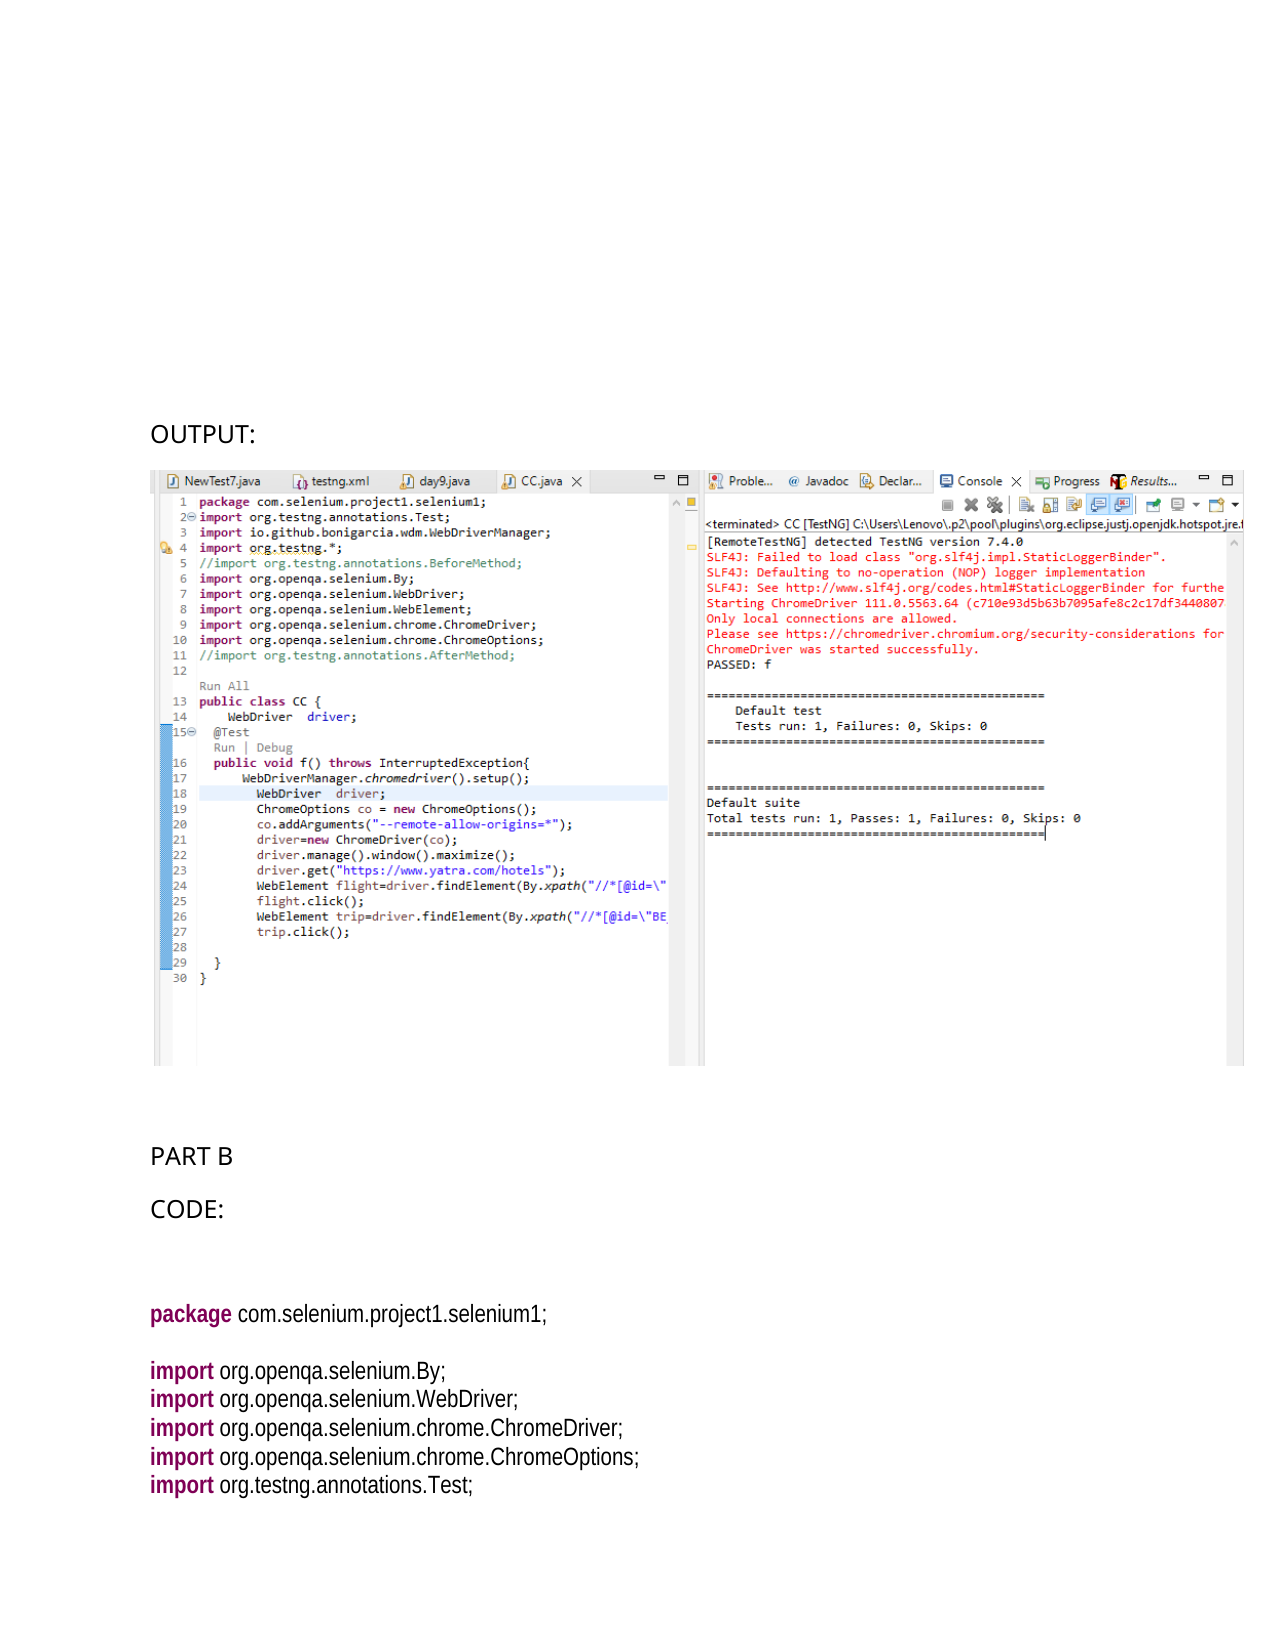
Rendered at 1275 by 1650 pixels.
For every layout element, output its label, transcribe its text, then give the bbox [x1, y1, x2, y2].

text import org.openqa.selenium.chrome.ChromeDriver; [150, 1413, 1125, 1442]
text import org.openqa.selenium.WebDriver; [150, 1384, 1125, 1413]
text import org.openqa.selenium.chrome.ChromeOptions; [150, 1442, 1125, 1470]
picture [150, 470, 1244, 1066]
text package com.selenium.project1.selenium1; [150, 1298, 1125, 1327]
text PART B [150, 1138, 1125, 1172]
text OUTPUT: [150, 417, 1125, 451]
text import org.testng.annotations.Test; [150, 1470, 1125, 1499]
text import org.openqa.selenium.By; [150, 1356, 1125, 1384]
text CODE: [150, 1192, 1125, 1226]
